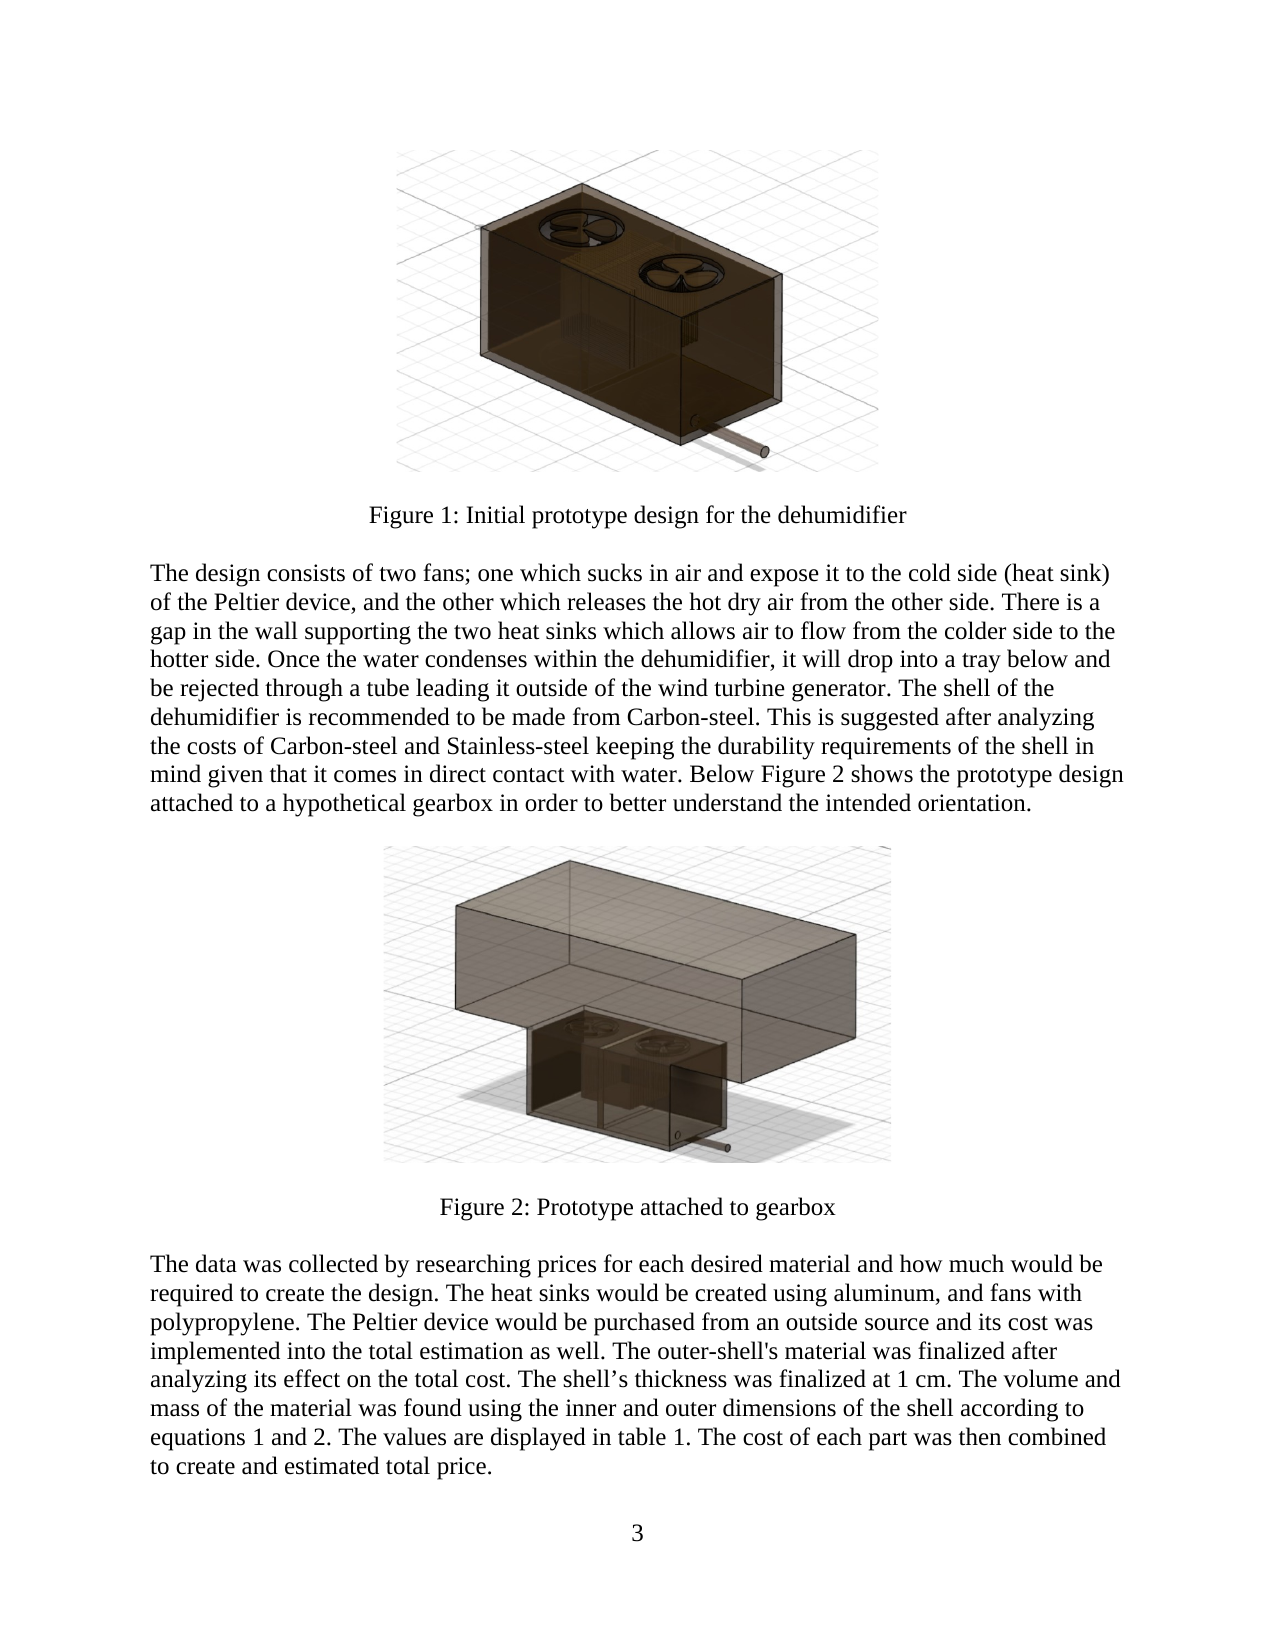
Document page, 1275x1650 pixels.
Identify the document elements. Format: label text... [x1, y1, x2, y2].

text The design consists of two fans; one which sucks in air and expose it to the cold side (heat sink) of the Peltier device, and the other which releases the hot dry air from the other side. There is a gap in the wall supporting the two heat sinks which allows air to flow from the colder side to the hotter side. Once the water condenses within the dehumidifier, it will drop into a tray below and be rejected through a tube leading it outside of the wind turbine generator. The shell of the dehumidifier is recommended to be made from Carbon-steel. This is suggested after analyzing the costs of Carbon-steel and Stainless-steel keeping the durability requirements of the shell in mind given that it comes in direct contact with water. Below Figure 2 shows the prototype design attached to a hypothetical gearbox in order to better understand the intended orientation. [150, 558, 1125, 817]
text The data was collected by researching prices for each desired material and how much would be required to create the design. The heat sinks would be created using aluminum, and fans with polypropylene. The Peltier device would be purchased from an outside source and its cost was implemented into the total estimation as well. The outer-shell's material was finalized after analyzing its effect on the total cost. The shell’s thickness was finalized at 1 cm. The volume and mass of the material was found using the inner and outer dimensions of the shell according to equations 1 and 2. The values are displayed in table 1. The cost of each part was then combined to create and estimated total price. [150, 1249, 1125, 1479]
text Figure 2: Prototype attached to gearbox [150, 1192, 1125, 1220]
text Figure 1: Initial prototype design for the dehumidifier [150, 500, 1125, 529]
